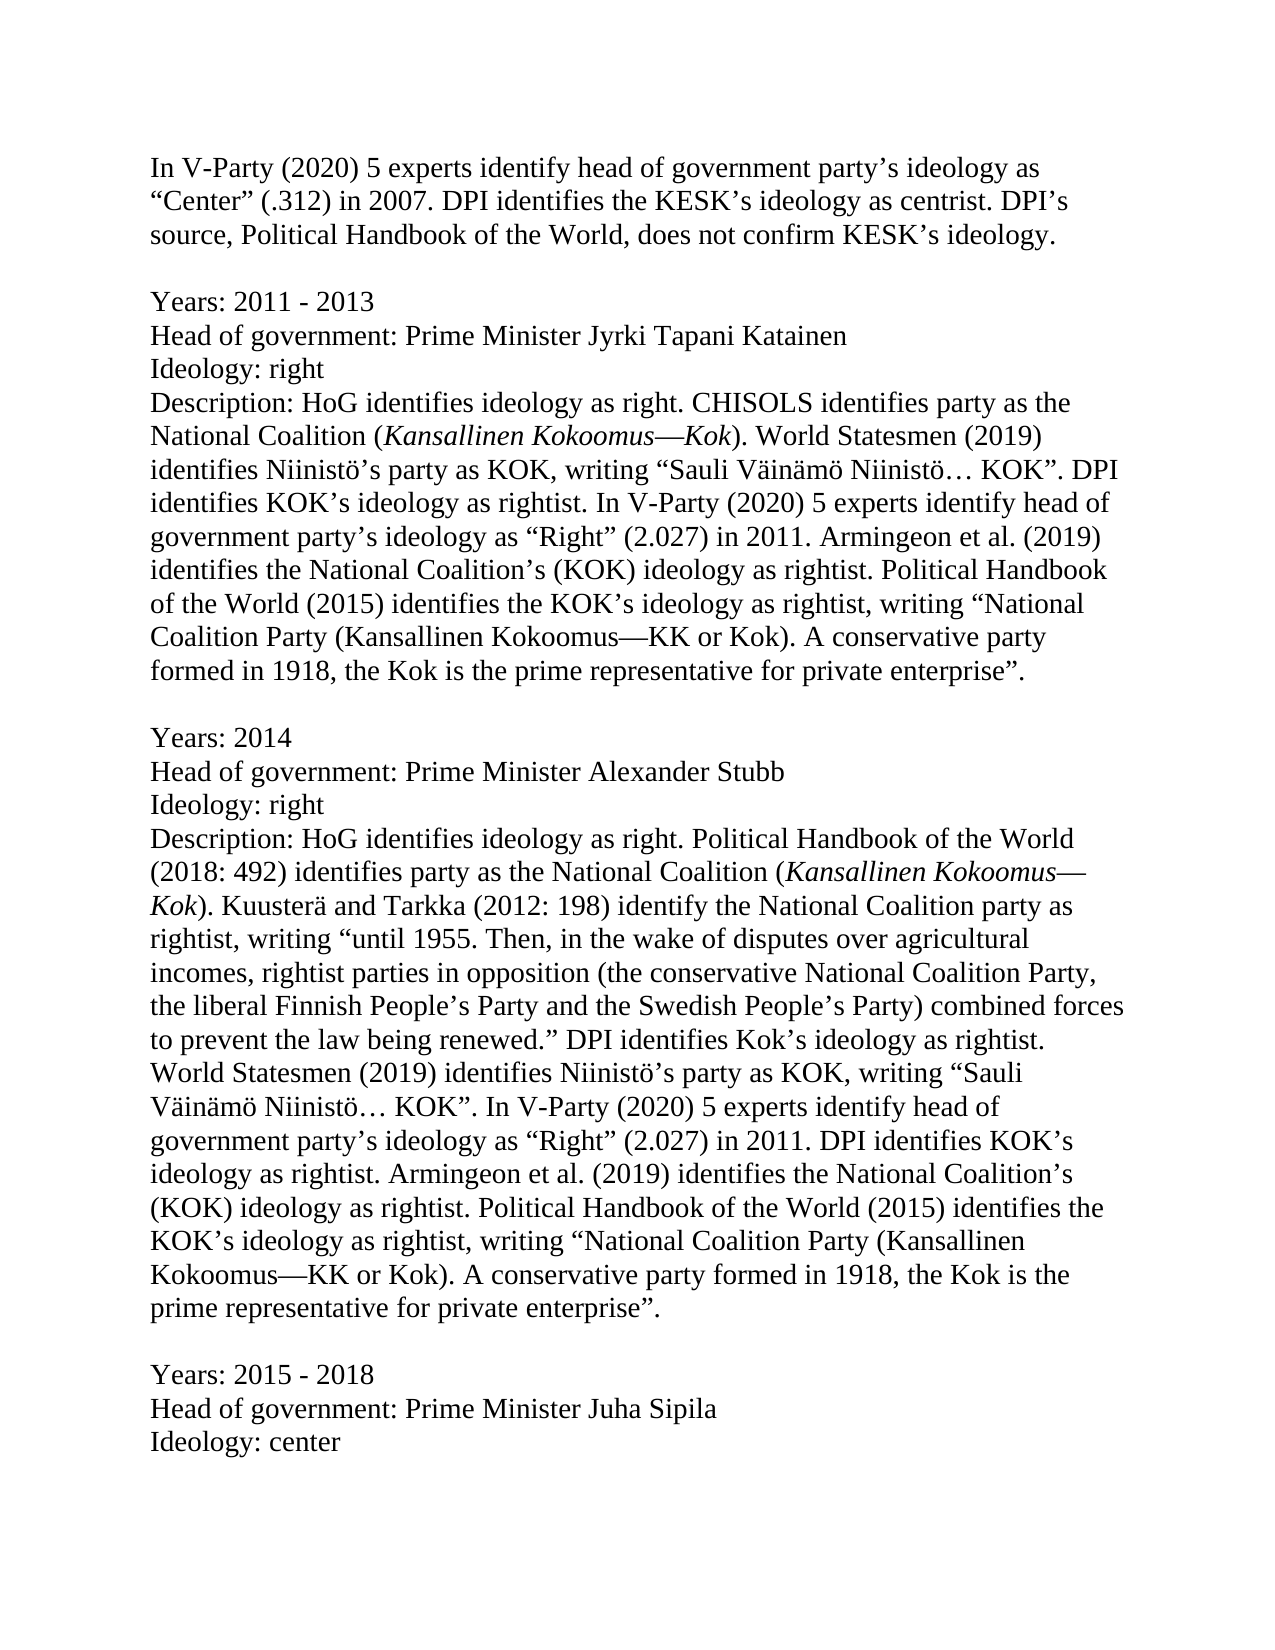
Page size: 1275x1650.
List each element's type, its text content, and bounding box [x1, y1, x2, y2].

text Years: 2015 - 2018 [150, 1357, 1125, 1391]
text Ideology: center [150, 1424, 1125, 1458]
text Head of government: Prime Minister Jyrki Tapani Katainen [150, 318, 1125, 351]
text Head of government: Prime Minister Alexander Stubb [150, 754, 1125, 787]
text Years: 2014 [150, 720, 1125, 754]
text Description: HoG identifies ideology as right. CHISOLS identifies party as the National Coalition (Kansallinen Kokoomus—Kok). World Statesmen (2019) identifies Niinistö’s party as KOK, writing “Sauli Väinämö Niinistö… KOK”. DPI identifies KOK’s ideology as rightist. In V-Party (2020) 5 experts identify head of government party’s ideology as “Right” (2.027) in 2011. Armingeon et al. (2019) identifies the National Coalition’s (KOK) ideology as rightist. Political Handbook of the World (2015) identifies the KOK’s ideology as rightist, writing “National Coalition Party (Kansallinen Kokoomus—KK or Kok). A conservative party formed in 1918, the Kok is the prime representative for private enterprise”. [150, 385, 1125, 687]
text Years: 2011 - 2013 [150, 284, 1125, 318]
text Ideology: right [150, 787, 1125, 821]
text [150, 150, 1125, 251]
text Ideology: right [150, 351, 1125, 385]
text Head of government: Prime Minister Juha Sipila [150, 1391, 1125, 1424]
text Description: HoG identifies ideology as right. Political Handbook of the World (2018: 492) identifies party as the National Coalition (Kansallinen Kokoomus—Kok). Kuusterä and Tarkka (2012: 198) identify the National Coalition party as rightist, writing “until 1955. Then, in the wake of disputes over agricultural incomes, rightist parties in opposition (the conservative National Coalition Party, the liberal Finnish People’s Party and the Swedish People’s Party) combined forces to prevent the law being renewed.” DPI identifies Kok’s ideology as rightist. World Statesmen (2019) identifies Niinistö’s party as KOK, writing “Sauli Väinämö Niinistö… KOK”. In V-Party (2020) 5 experts identify head of government party’s ideology as “Right” (2.027) in 2011. DPI identifies KOK’s ideology as rightist. Armingeon et al. (2019) identifies the National Coalition’s (KOK) ideology as rightist. Political Handbook of the World (2015) identifies the KOK’s ideology as rightist, writing “National Coalition Party (Kansallinen Kokoomus—KK or Kok). A conservative party formed in 1918, the Kok is the prime representative for private enterprise”. [150, 821, 1125, 1324]
